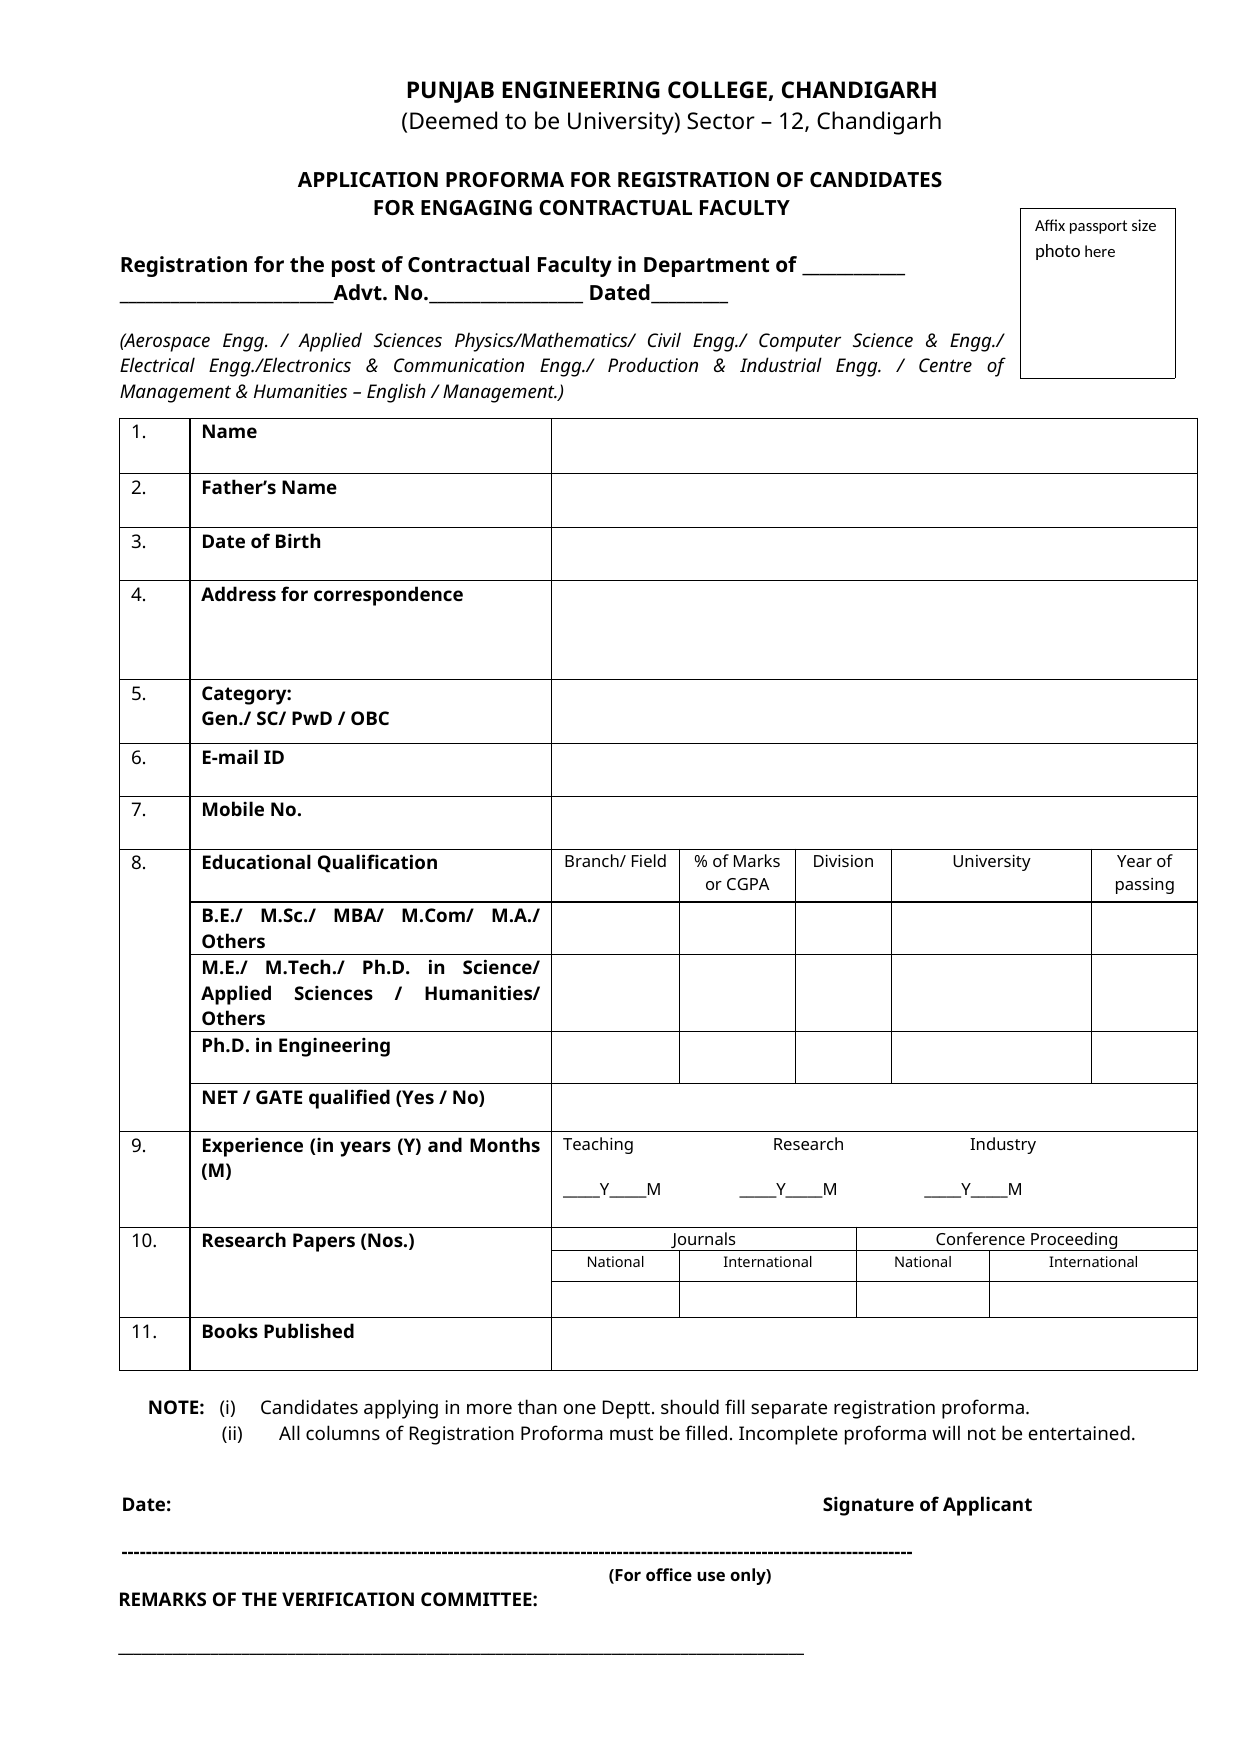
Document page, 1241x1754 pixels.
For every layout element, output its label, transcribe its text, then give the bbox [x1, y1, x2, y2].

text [118, 1633, 1240, 1658]
table_cell Division [796, 850, 891, 901]
table_cell [552, 474, 1197, 527]
text _________________________Advt. No.__________________ Dated_________ [119, 278, 1019, 307]
table_cell [680, 903, 795, 953]
table_cell 9. [120, 1132, 189, 1227]
table_cell Conference Proceeding [857, 1228, 1197, 1250]
table_cell University [892, 850, 1091, 901]
table_cell [990, 1282, 1197, 1317]
table_cell B.E./ M.Sc./ MBA/ M.Com/ M.A./ Others [191, 903, 551, 953]
table_cell Experience (in years (Y) and Months (M) [191, 1132, 551, 1227]
table_cell [552, 680, 1197, 743]
table_cell International [680, 1251, 856, 1281]
table_cell Year of passing [1092, 850, 1197, 901]
text (Deemed to be University) Sector – 12, Chandigarh [148, 105, 1196, 136]
table_cell Books Published [191, 1318, 551, 1370]
table_cell 4. [120, 581, 189, 679]
table_cell Category: Gen./ SC/ PwD / OBC [191, 680, 551, 743]
table_cell [857, 1282, 989, 1317]
table_cell Father’s Name [191, 474, 551, 527]
table_cell Mobile No. [191, 797, 551, 848]
text FOR ENGAGING CONTRACTUAL FACULTY [298, 193, 1196, 222]
table_cell 3. [120, 528, 189, 580]
table_cell [1092, 955, 1197, 1031]
table_cell [552, 1318, 1197, 1370]
table_cell [1092, 903, 1197, 953]
table_cell 6. [120, 744, 189, 796]
table_cell [680, 1032, 795, 1083]
table_cell 8. [120, 850, 189, 1131]
text NOTE: (i) Candidates applying in more than one Deptt. should fill separate registration proforma. [148, 1394, 1196, 1420]
text (Aerospace Engg. / Applied Sciences Physics/Mathematics/ Civil Engg./ Computer Science & Engg./ Electrical Engg./Electronics & Communication Engg./ Production & Industrial Engg. / Centre of Management & Humanities – English / Management.) [119, 327, 1004, 403]
text Registration for the post of Contractual Faculty in Department of ____________ [119, 250, 974, 278]
table_cell [552, 1084, 1197, 1131]
table_cell [552, 1032, 679, 1083]
table_cell [680, 955, 795, 1031]
table_cell National [857, 1251, 989, 1281]
text ----------------------------------------------------------------------------------------------------------------------------------- [121, 1538, 1240, 1564]
table_cell [1092, 1032, 1197, 1083]
table_cell [552, 797, 1197, 848]
table_cell 11. [120, 1318, 189, 1370]
text APPLICATION PROFORMA FOR REGISTRATION OF CANDIDATES [223, 165, 1196, 193]
table_cell [892, 1032, 1091, 1083]
table_cell [552, 744, 1197, 796]
table_cell Journals [552, 1228, 856, 1250]
table_cell [552, 1282, 679, 1317]
table_cell Teaching Research Industry _____Y_____M _____Y_____M _____Y_____M [552, 1132, 1197, 1227]
table_cell % of Marks or CGPA [680, 850, 795, 901]
table_header 1. [120, 419, 189, 473]
table_cell [552, 903, 679, 953]
table_cell Address for correspondence [191, 581, 551, 679]
table_cell Research Papers (Nos.) [191, 1228, 551, 1317]
table_cell International [990, 1251, 1197, 1281]
table_cell National [552, 1251, 679, 1281]
text Date: Signature of Applicant [121, 1492, 1240, 1517]
table_cell Branch/ Field [552, 850, 679, 901]
table_cell Ph.D. in Engineering [191, 1032, 551, 1083]
table_cell [796, 903, 891, 953]
table_cell [552, 528, 1197, 580]
table_cell Date of Birth [191, 528, 551, 580]
table_cell 5. [120, 680, 189, 743]
table_cell [552, 581, 1197, 679]
table_cell [552, 955, 679, 1031]
table_header [552, 419, 1197, 473]
table_cell Educational Qualification [191, 850, 551, 901]
table_cell M.E./ M.Tech./ Ph.D. in Science/ Applied Sciences / Humanities/ Others [191, 955, 551, 1031]
table_cell 7. [120, 797, 189, 848]
table_cell NET / GATE qualified (Yes / No) [191, 1084, 551, 1131]
table_cell [892, 903, 1091, 953]
table_cell [796, 955, 891, 1031]
text (For office use only) [118, 1564, 1240, 1586]
text PUNJAB ENGINEERING COLLEGE, CHANDIGARH [148, 74, 1196, 105]
table_cell E-mail ID [191, 744, 551, 796]
table_cell 10. [120, 1228, 189, 1317]
text REMARKS OF THE VERIFICATION COMMITTEE: [118, 1586, 1240, 1612]
table_cell 2. [120, 474, 189, 527]
text (ii) All columns of Registration Proforma must be filled. Incomplete proforma will not be entertained. [222, 1420, 1196, 1445]
table_cell [796, 1032, 891, 1083]
table_cell [892, 955, 1091, 1031]
table_cell [680, 1282, 856, 1317]
table_header Name [191, 419, 551, 473]
